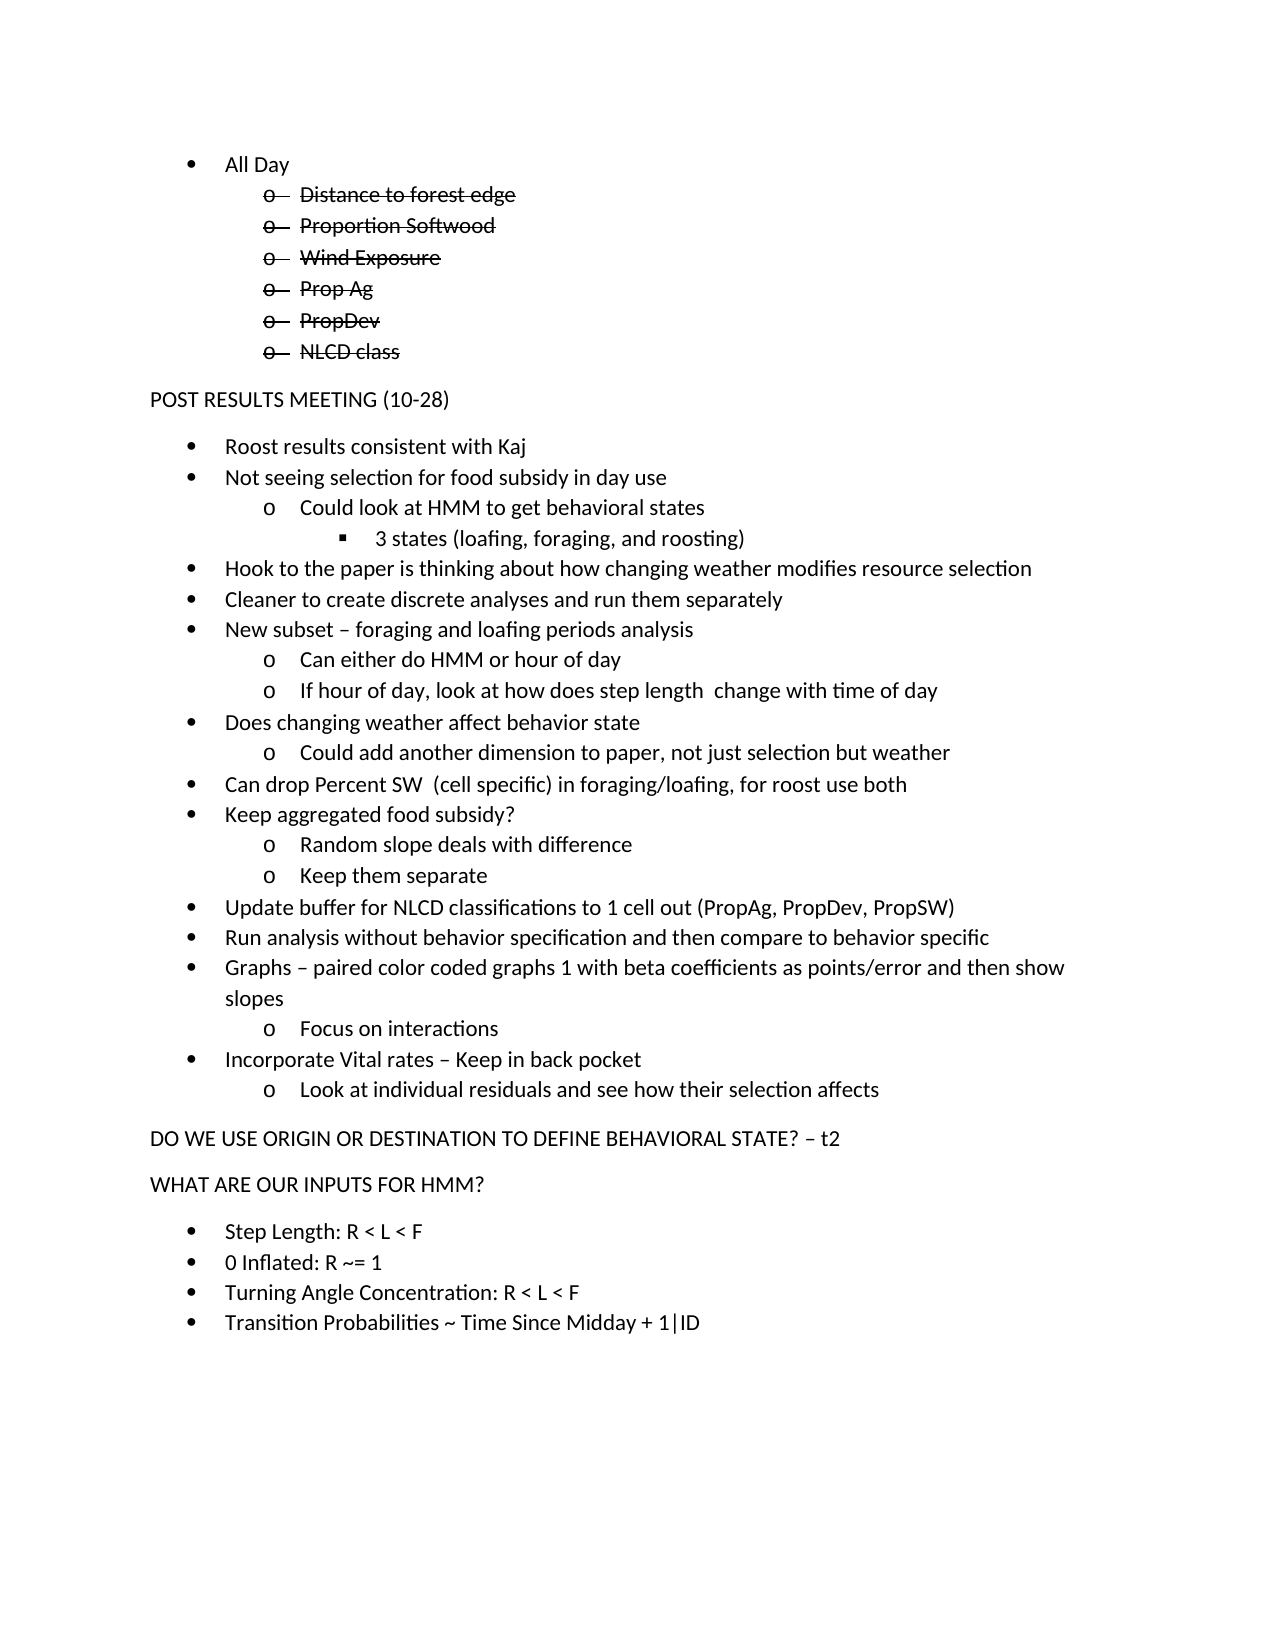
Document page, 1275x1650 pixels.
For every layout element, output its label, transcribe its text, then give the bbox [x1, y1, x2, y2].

list Random slope deals with difference [262, 830, 1125, 859]
text WHAT ARE OUR INPUTS FOR HMM? [150, 1171, 1125, 1199]
list 0 Inflated: R ~= 1 [187, 1248, 1125, 1276]
list New subset – foraging and loafing periods analysis [187, 615, 1125, 643]
list Prop Ag [262, 274, 1125, 304]
list Cleaner to create discrete analyses and run them separately [187, 585, 1125, 613]
text DO WE USE ORIGIN OR DESTINATION TO DEFINE BEHAVIORAL STATE? – t2 [150, 1124, 1125, 1152]
list Graphs – paired color coded graphs 1 with beta coefficients as points/error and then show slopes [187, 953, 1125, 1012]
list Keep aggregated food subsidy? [187, 800, 1125, 828]
list If hour of day, look at how does step length change with time of day [262, 677, 1125, 706]
list Transition Probabilities ~ Time Since Midday + 1|ID [187, 1308, 1125, 1336]
list Wind Exposure [262, 243, 1125, 272]
list 3 states (loafing, foraging, and roosting) [337, 524, 1125, 552]
list Update buffer for NLCD classifications to 1 cell out (PropAg, PropDev, PropSW) [187, 893, 1125, 921]
list Step Length: R < L < F [187, 1217, 1125, 1246]
list Look at individual residuals and see how their selection affects [262, 1076, 1125, 1105]
list Keep them separate [262, 862, 1125, 891]
list Turning Angle Concentration: R < L < F [187, 1278, 1125, 1306]
list Can drop Percent SW (cell specific) in foraging/loafing, for roost use both [187, 770, 1125, 798]
list Could add another dimension to paper, not just selection but weather [262, 738, 1125, 767]
text POST RESULTS MEETING (10-28) [150, 386, 1125, 414]
list Hook to the paper is thinking about how changing weather modifies resource selection [187, 554, 1125, 583]
list Could look at HMM to get behavioral states [262, 493, 1125, 522]
list NLCD class [262, 337, 1125, 367]
list Roost results consistent with Kaj [187, 432, 1125, 461]
list Does changing weather affect behavior state [187, 708, 1125, 736]
list Can either do HMM or hour of day [262, 645, 1125, 674]
list Incorporate Vital rates – Keep in back pocket [187, 1045, 1125, 1073]
list Not seeing selection for food subsidy in day use [187, 463, 1125, 491]
list All Day [187, 150, 1125, 178]
list Focus on interactions [262, 1014, 1125, 1043]
list Run analysis without behavior specification and then compare to behavior specific [187, 923, 1125, 951]
list Distance to forest edge [262, 180, 1125, 209]
list Proportion Softwood [262, 212, 1125, 241]
list PropDev [262, 306, 1125, 335]
